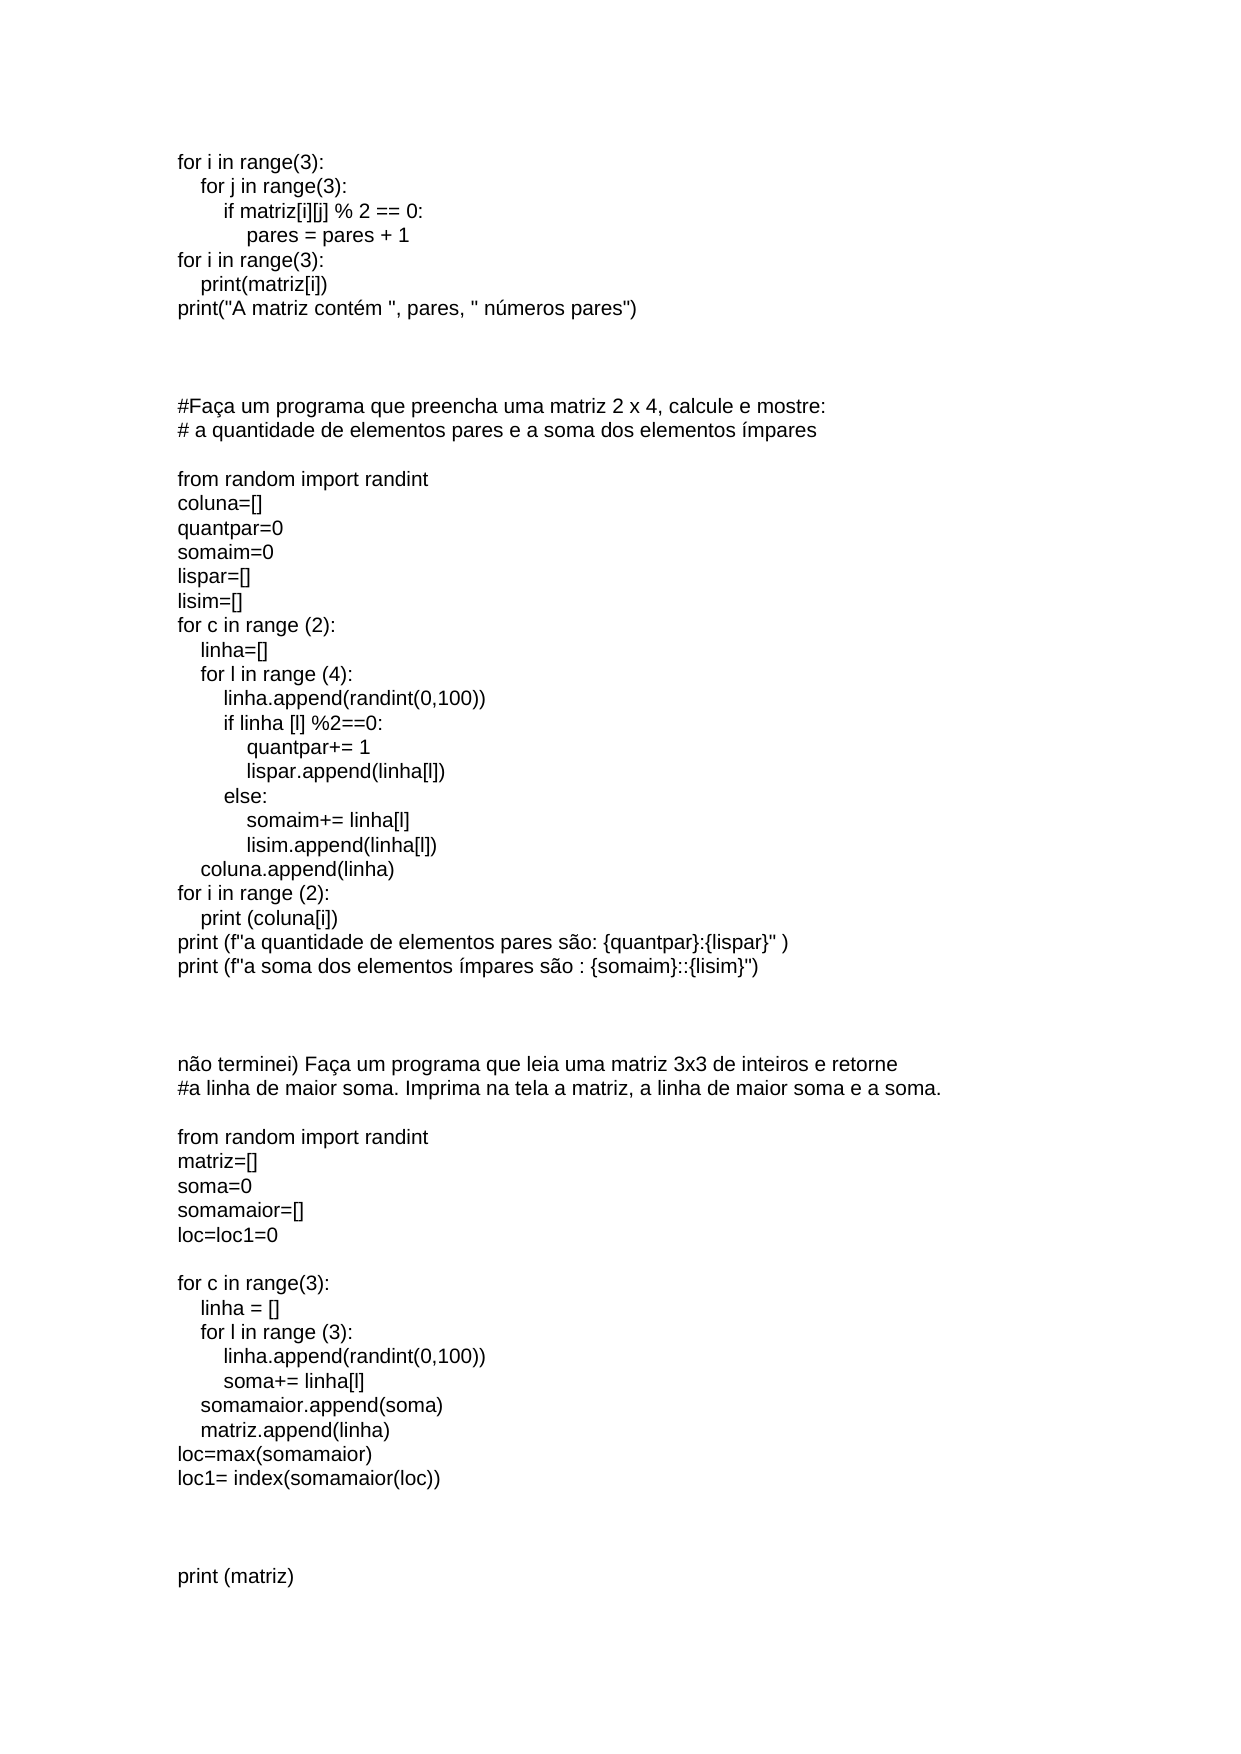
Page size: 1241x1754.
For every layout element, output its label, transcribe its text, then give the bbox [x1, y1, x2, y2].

text lispar.append(linha[l]) [177, 759, 1064, 783]
text somaim+= linha[l] [177, 808, 1064, 832]
text for l in range (4): [177, 662, 1064, 686]
text matriz.append(linha) [177, 1417, 1064, 1441]
text for c in range(3): [177, 1271, 1064, 1295]
text loc=loc1=0 [177, 1222, 1064, 1246]
text #a linha de maior soma. Imprima na tela a matriz, a linha de maior soma e a soma. [177, 1076, 1064, 1100]
text coluna=[] [177, 491, 1064, 515]
text print (f"a soma dos elementos ímpares são : {somaim}::{lisim}") [177, 954, 1064, 978]
text lisim.append(linha[l]) [177, 832, 1064, 856]
text for c in range (2): [177, 613, 1064, 637]
text # a quantidade de elementos pares e a soma dos elementos ímpares [177, 418, 1064, 442]
text coluna.append(linha) [177, 857, 1064, 881]
text if matriz[i][j] % 2 == 0: [177, 199, 1064, 223]
text somamaior=[] [177, 1198, 1064, 1222]
text loc1= index(somamaior(loc)) [177, 1466, 1064, 1490]
text somaim=0 [177, 540, 1064, 564]
text pares = pares + 1 [177, 223, 1064, 247]
text #Faça um programa que preencha uma matriz 2 x 4, calcule e mostre: [177, 394, 1064, 418]
text from random import randint [177, 467, 1064, 491]
text linha = [] [177, 1296, 1064, 1319]
text somamaior.append(soma) [177, 1393, 1064, 1417]
text linha=[] [177, 637, 1064, 661]
text lisim=[] [177, 589, 1064, 613]
text else: [177, 784, 1064, 808]
text print(matriz[i]) [177, 272, 1064, 296]
text for i in range(3): [177, 150, 1064, 174]
text linha.append(randint(0,100)) [177, 1344, 1064, 1368]
text for j in range(3): [177, 174, 1064, 198]
text print (coluna[i]) [177, 906, 1064, 929]
text print("A matriz contém ", pares, " números pares") [177, 296, 1064, 320]
text print (f"a quantidade de elementos pares são: {quantpar}:{lispar}" ) [177, 930, 1064, 954]
text print (matriz) [177, 1564, 1064, 1588]
text quantpar+= 1 [177, 735, 1064, 759]
text matriz=[] [177, 1149, 1064, 1173]
text quantpar=0 [177, 516, 1064, 539]
text for l in range (3): [177, 1320, 1064, 1344]
text loc=max(somamaior) [177, 1442, 1064, 1466]
text lispar=[] [177, 564, 1064, 588]
text linha.append(randint(0,100)) [177, 686, 1064, 710]
text if linha [l] %2==0: [177, 711, 1064, 734]
text não terminei) Faça um programa que leia uma matriz 3x3 de inteiros e retorne [177, 1052, 1064, 1076]
text soma=0 [177, 1174, 1064, 1198]
text for i in range(3): [177, 247, 1064, 271]
text soma+= linha[l] [177, 1369, 1064, 1393]
text from random import randint [177, 1125, 1064, 1149]
text for i in range (2): [177, 881, 1064, 905]
